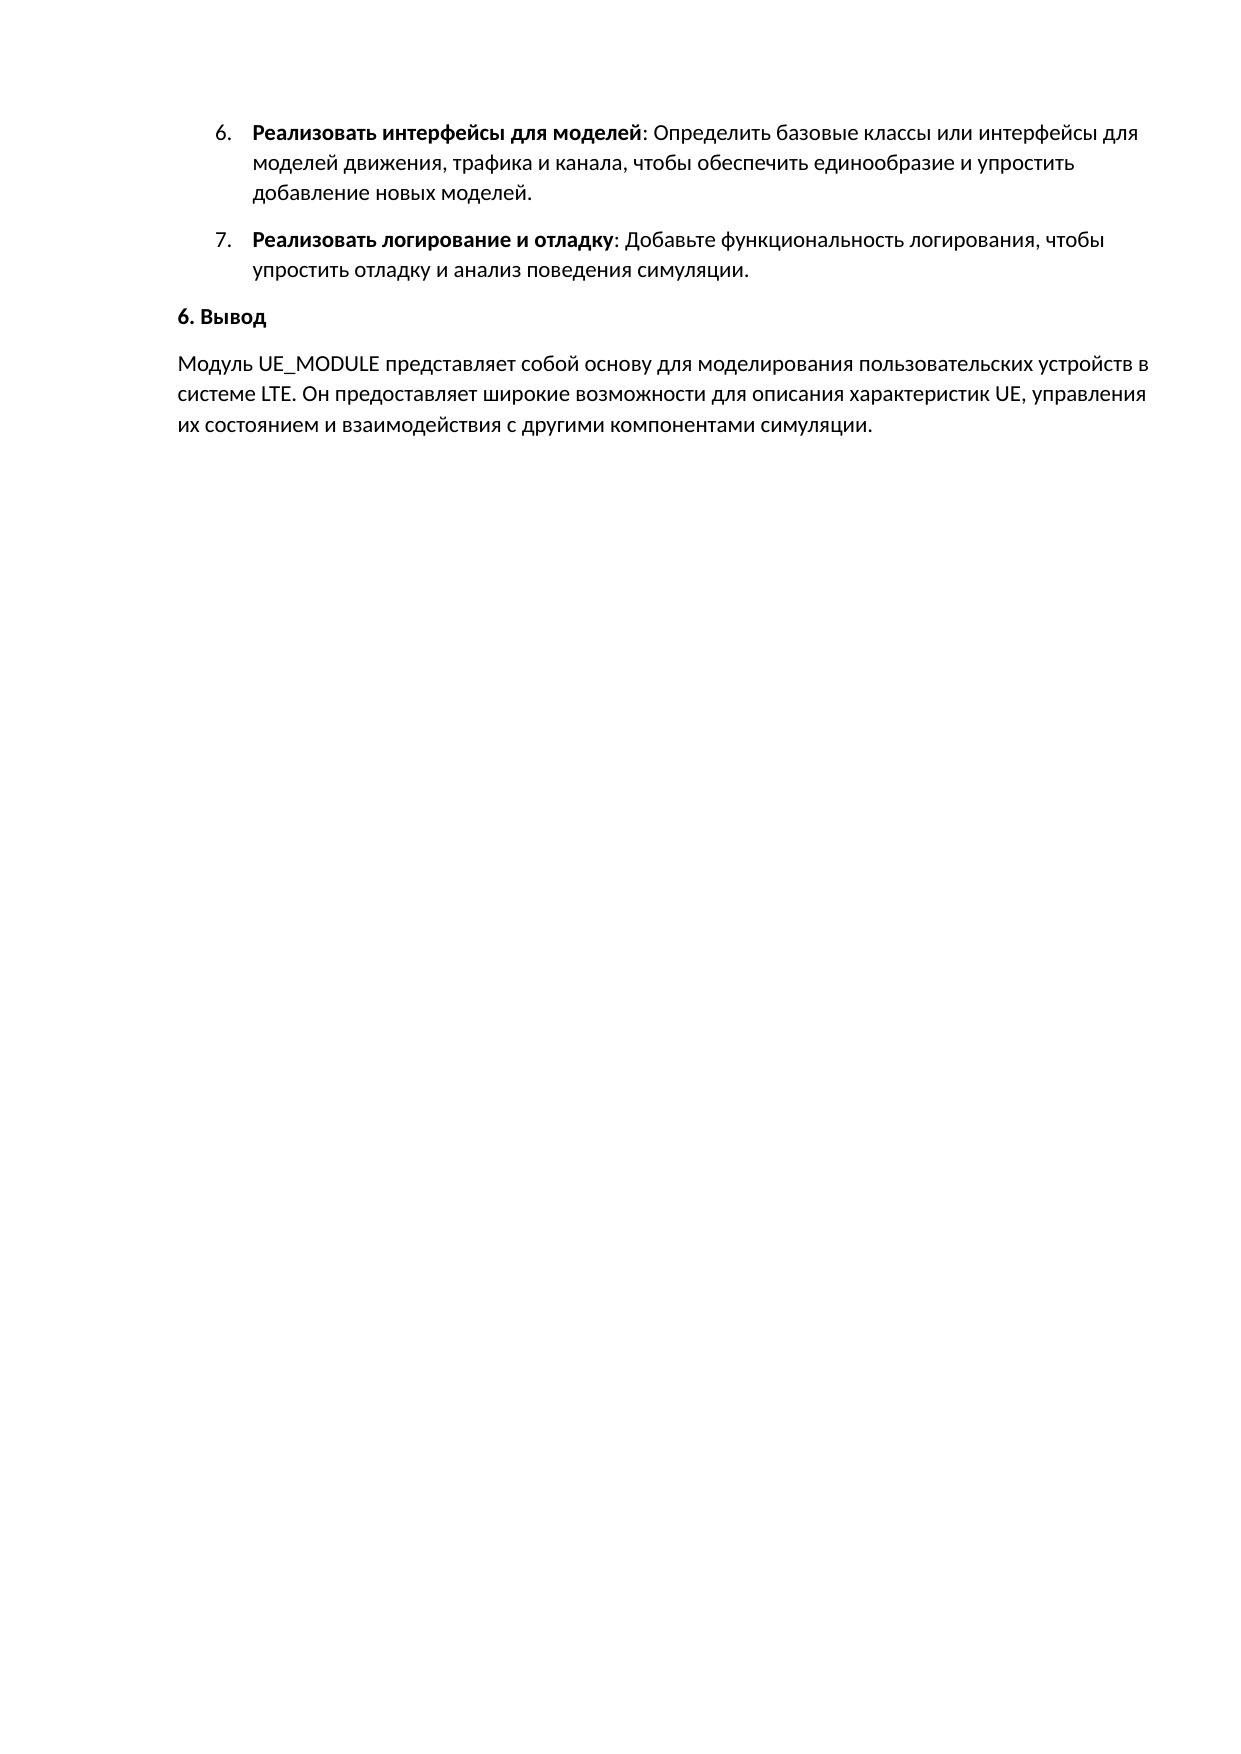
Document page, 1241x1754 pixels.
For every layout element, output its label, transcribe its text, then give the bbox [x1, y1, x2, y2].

list Реализовать интерфейсы для моделей: Определить базовые классы или интерфейсы для моделей движения, трафика и канала, чтобы обеспечить единообразие и упростить добавление новых моделей. [215, 118, 1152, 207]
text 6. Вывод [177, 302, 1152, 331]
text Модуль UE_MODULE представляет собой основу для моделирования пользовательских устройств в системе LTE. Он предоставляет широкие возможности для описания характеристик UE, управления их состоянием и взаимодействия с другими компонентами симуляции. [177, 349, 1152, 438]
list Реализовать логирование и отладку: Добавьте функциональность логирования, чтобы упростить отладку и анализ поведения симуляции. [215, 225, 1152, 284]
